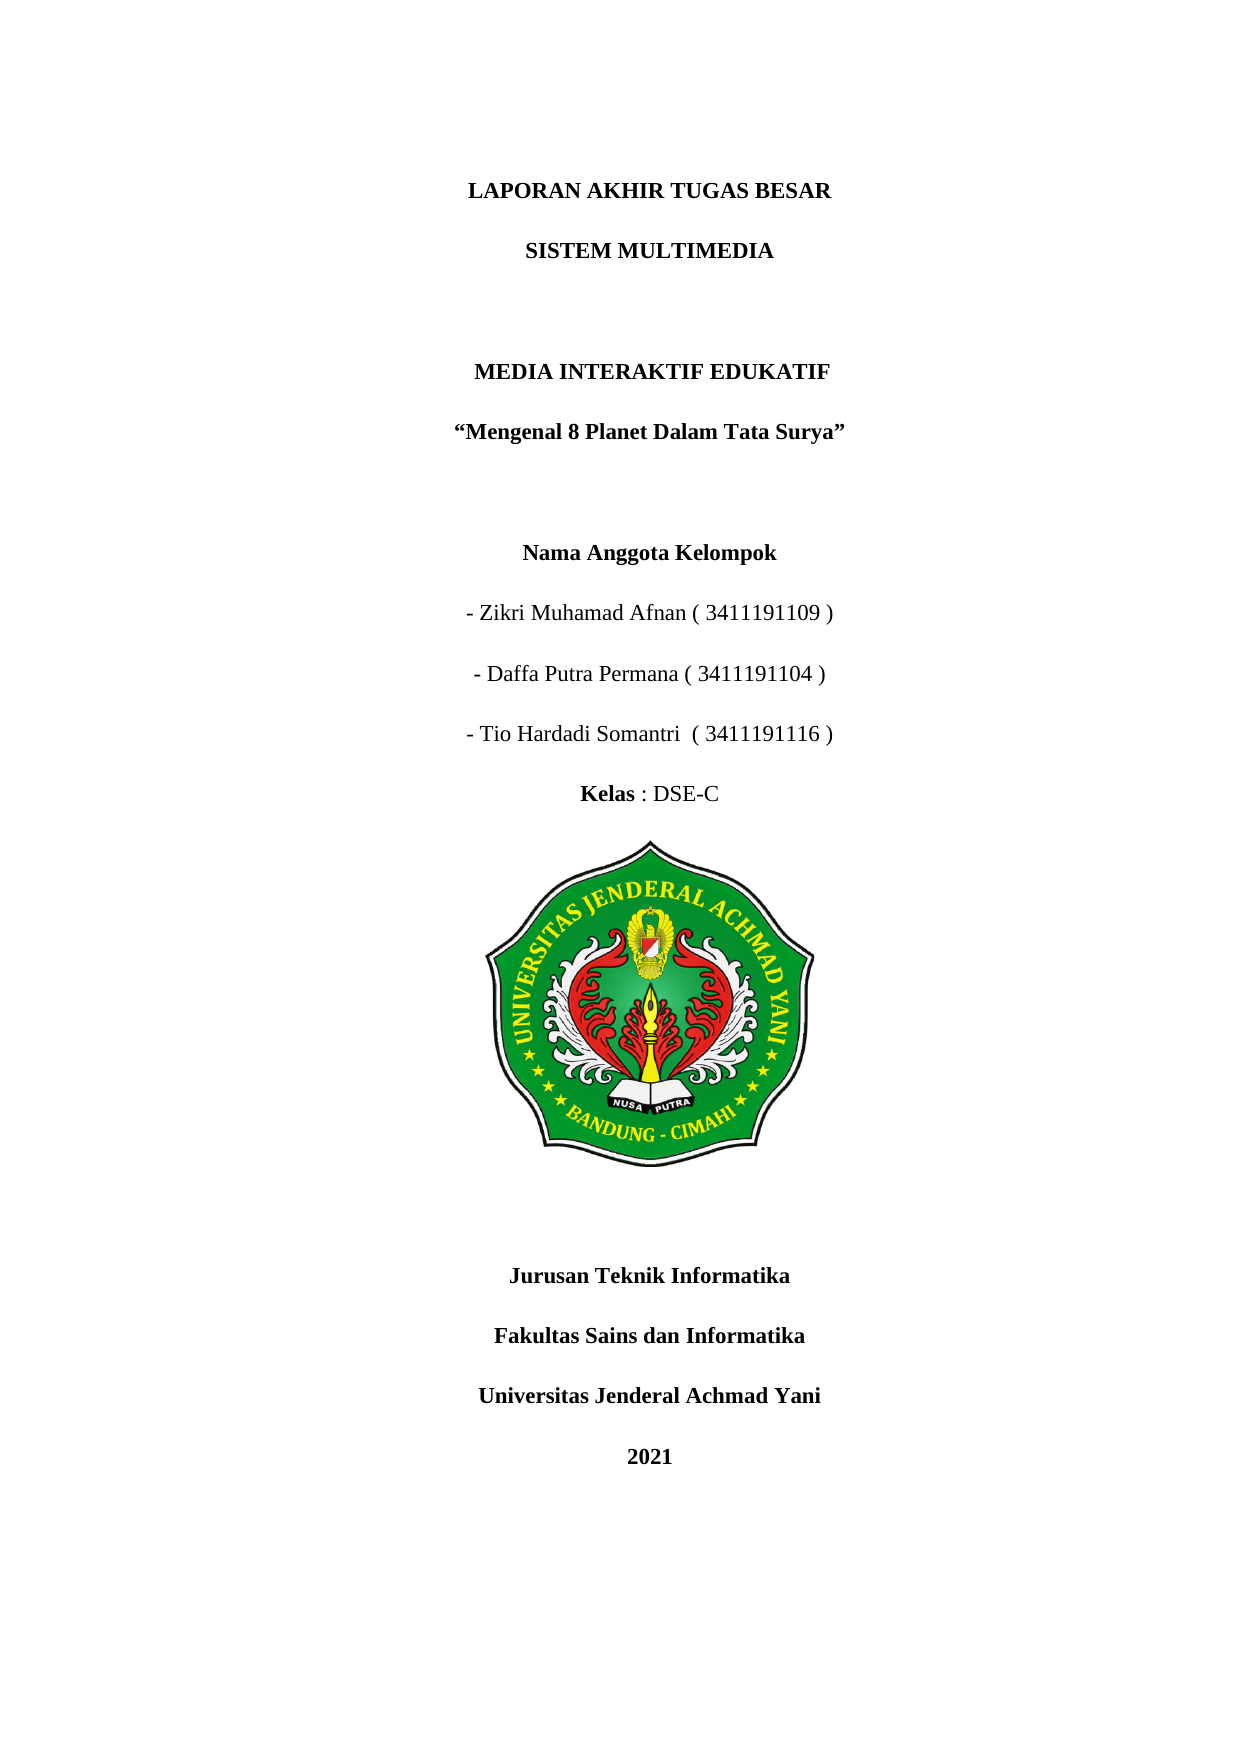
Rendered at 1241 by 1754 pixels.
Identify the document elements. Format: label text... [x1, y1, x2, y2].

text MEDIA INTERAKTIF EDUKATIF [236, 358, 1063, 384]
text Jurusan Teknik Informatika [236, 1262, 1063, 1288]
text “Mengenal 8 Planet Dalam Tata Surya” [236, 418, 1063, 445]
text - Tio Hardadi Somantri ( 3411191116 ) [236, 720, 1063, 746]
text Fakultas Sains dan Informatika [236, 1322, 1063, 1348]
text Kelas : DSE-C [236, 780, 1063, 807]
text SISTEM MULTIMEDIA [236, 237, 1063, 264]
text 2021 [236, 1443, 1063, 1469]
text LAPORAN AKHIR TUGAS BESAR [236, 177, 1063, 203]
text Nama Anggota Kelompok [236, 539, 1063, 565]
text - Daffa Putra Permana ( 3411191104 ) [236, 660, 1063, 686]
text - Zikri Muhamad Afnan ( 3411191109 ) [236, 599, 1063, 626]
text Universitas Jenderal Achmad Yani [236, 1382, 1063, 1409]
picture [485, 840, 815, 1167]
